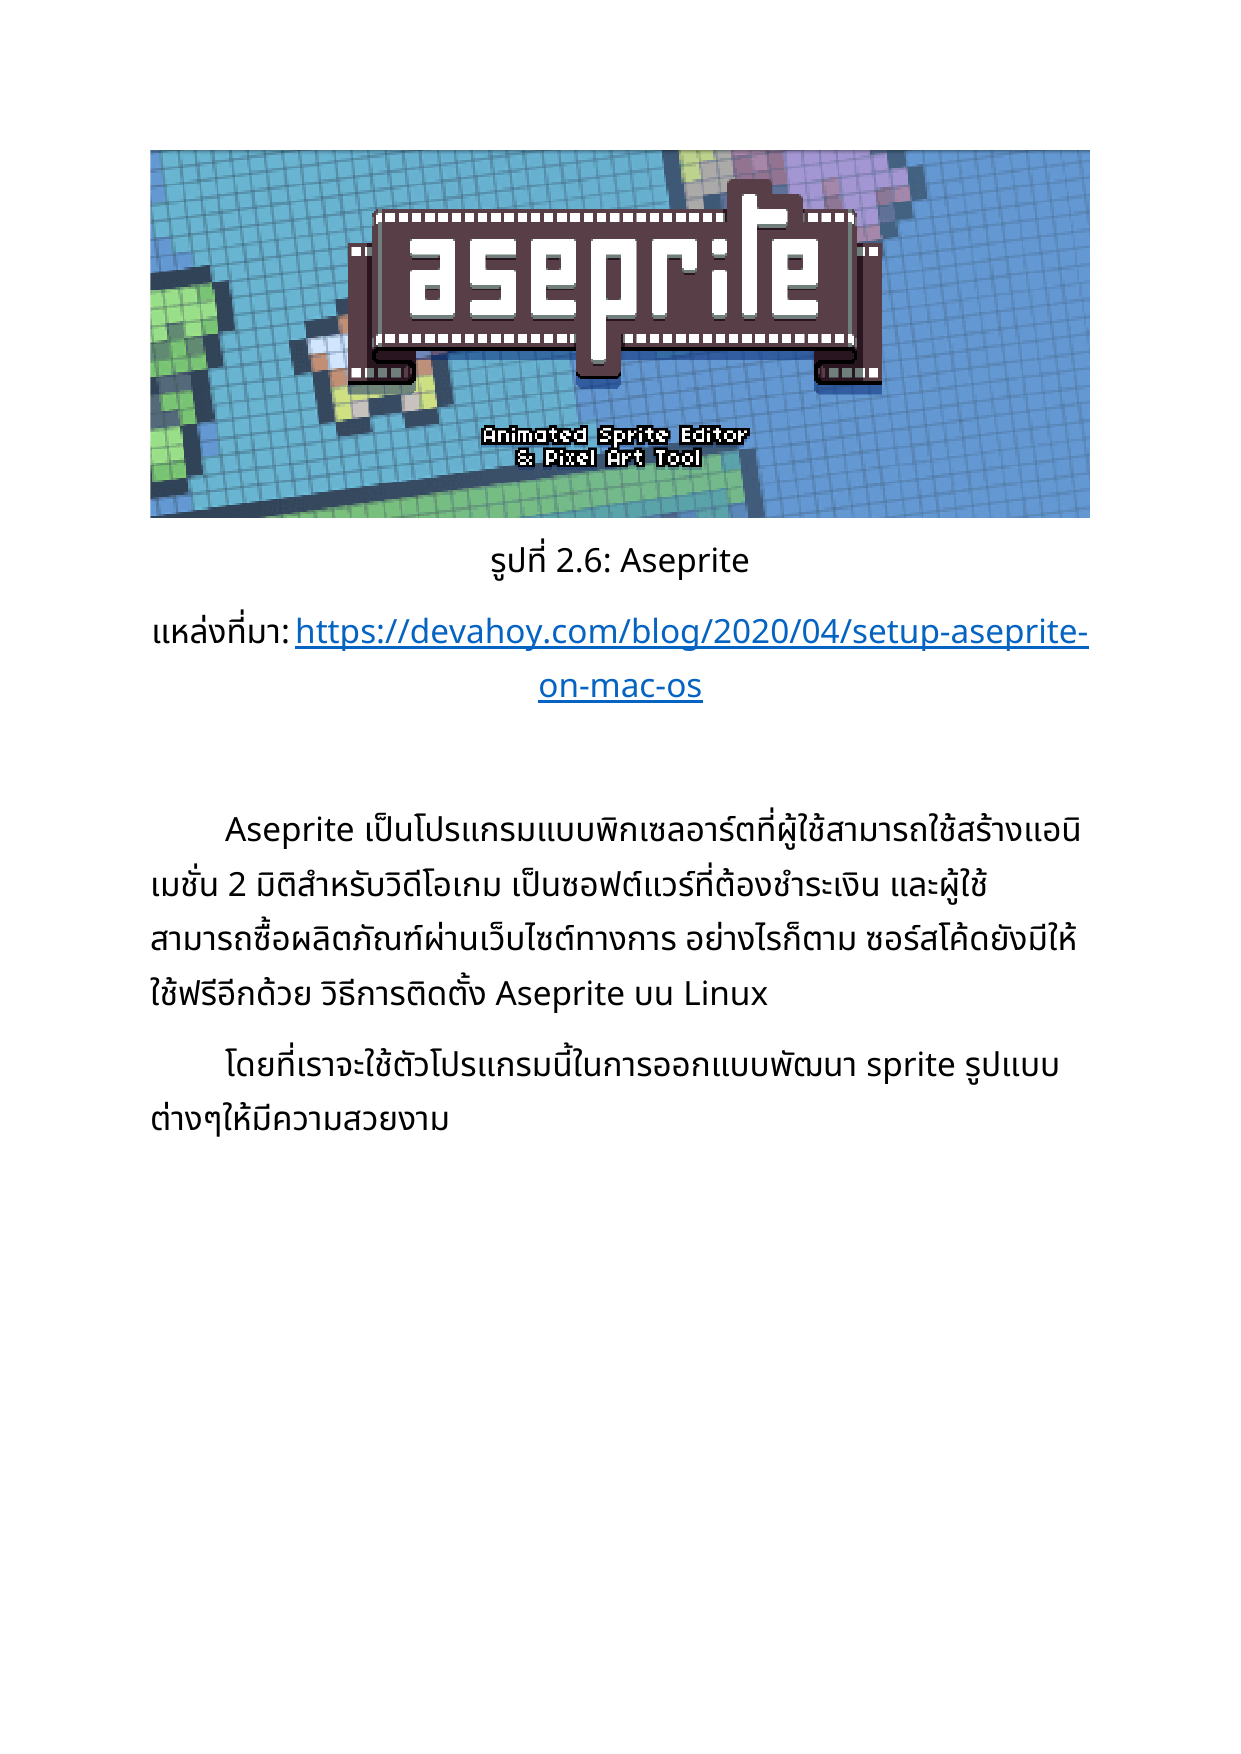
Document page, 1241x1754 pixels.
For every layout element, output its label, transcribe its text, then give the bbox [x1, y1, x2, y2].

picture [150, 150, 1090, 518]
text รูปที่ 2.6: Aseprite [150, 537, 1090, 587]
text โดยที่เราจะใช้ตัวโปรแกรมนี้ในการออกแบบพัฒนา sprite รูปแบบต่างๆให้มีความสวยงาม [150, 1041, 1090, 1146]
text Aseprite เป็นโปรแกรมแบบพิกเซลอาร์ตที่ผู้ใช้สามารถใช้สร้างแอนิเมชั่น 2 มิติสำหรับวิดีโอเกม เป็นซอฟต์แวร์ที่ต้องชำระเงิน และผู้ใช้สามารถซื้อผลิตภัณฑ์ผ่านเว็บไซต์ทางการ อย่างไรก็ตาม ซอร์สโค้ดยังมีให้ใช้ฟรีอีกด้วย วิธีการติดตั้ง Aseprite บน Linux [150, 806, 1090, 1020]
text แหล่งที่มา: https://devahoy.com/blog/2020/04/setup-aseprite-on-mac-os [150, 608, 1090, 708]
